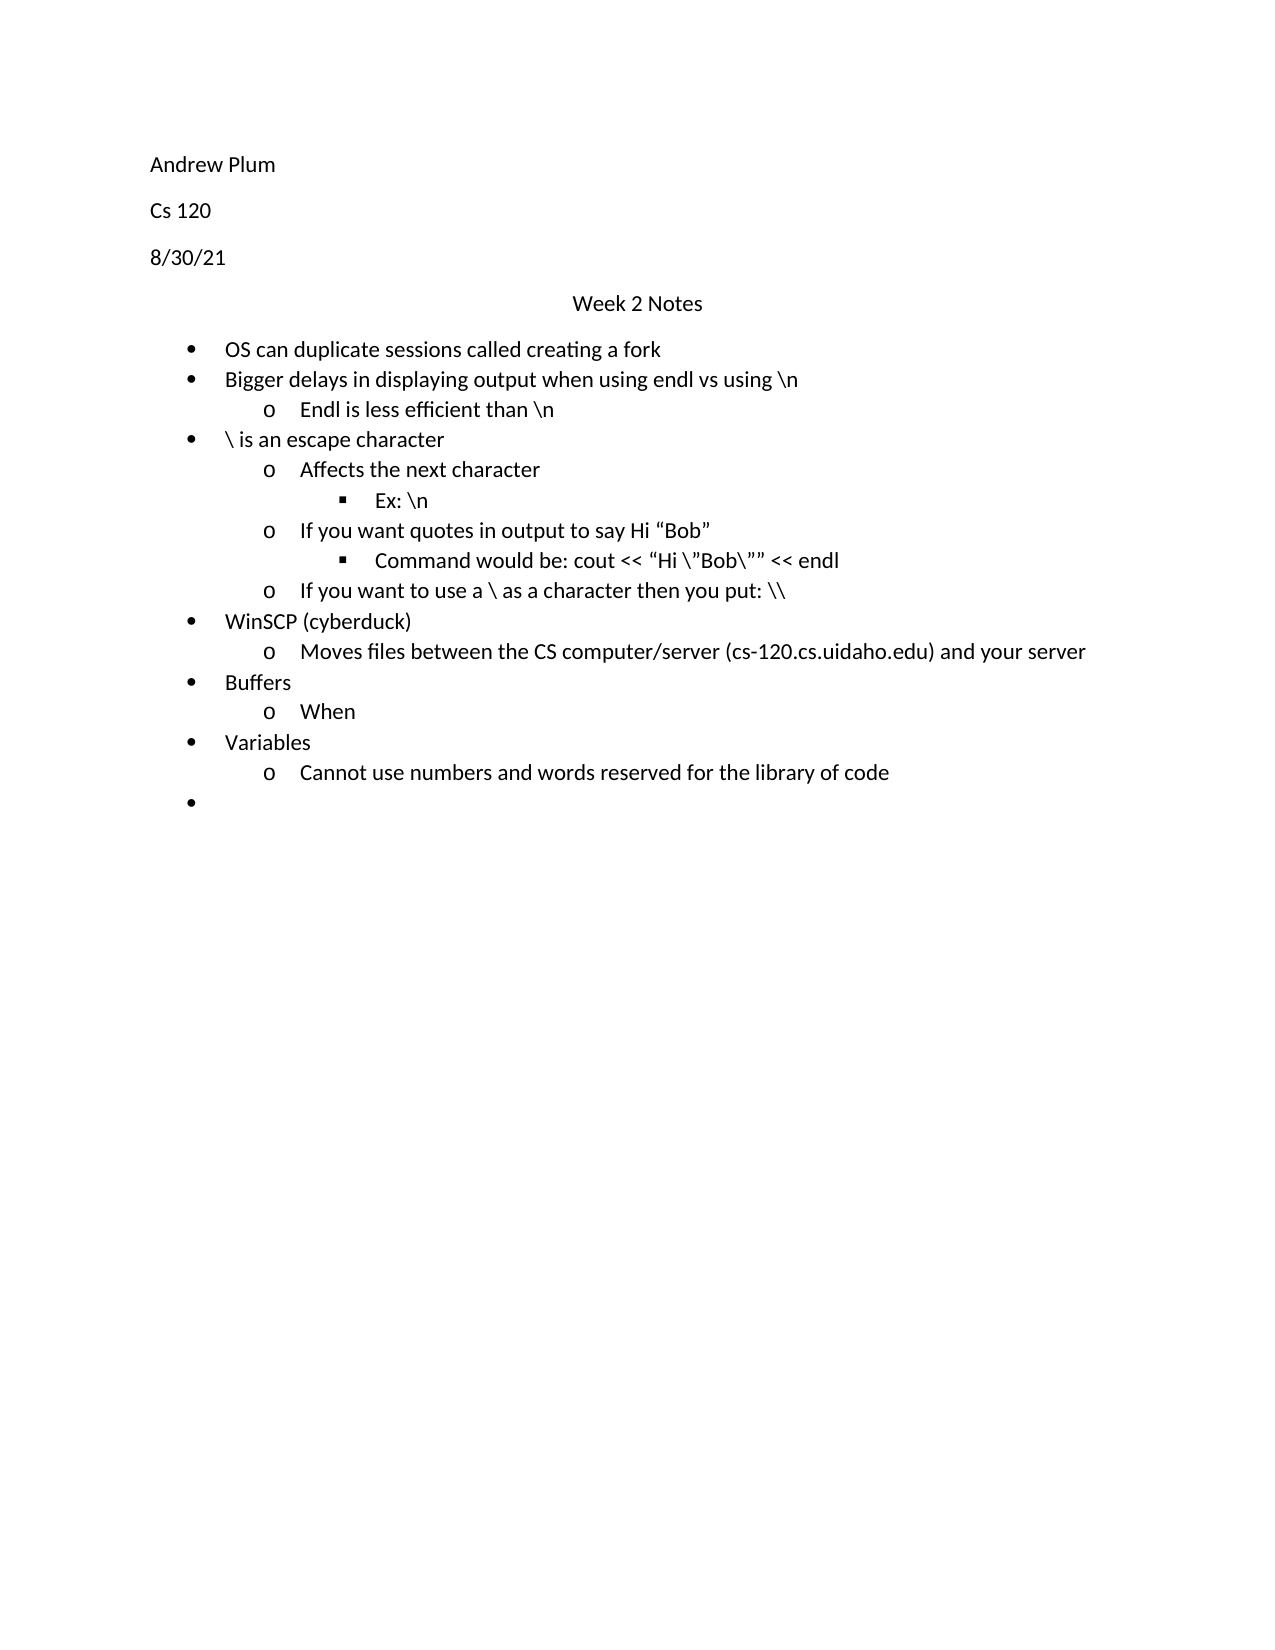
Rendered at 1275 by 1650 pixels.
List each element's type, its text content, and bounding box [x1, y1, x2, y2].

list OS can duplicate sessions called creating a fork [187, 335, 1125, 363]
list Affects the next character [262, 455, 1125, 484]
list If you want to use a \ as a character then you put: \\ [262, 576, 1125, 606]
text Cs 120 [150, 196, 1125, 224]
list Command would be: cout << “Hi \”Bob\”” << endl [337, 547, 1125, 575]
list If you want quotes in output to say Hi “Bob” [262, 516, 1125, 545]
list Variables [187, 728, 1125, 756]
text Andrew Plum [150, 150, 1125, 178]
text 8/30/21 [150, 243, 1125, 271]
list When [262, 697, 1125, 727]
list Cannot use numbers and words reserved for the library of code [262, 758, 1125, 787]
list Ex: \n [337, 486, 1125, 514]
list Endl is less efficient than \n [262, 395, 1125, 424]
list Bigger delays in displaying output when using endl vs using \n [187, 365, 1125, 393]
list WinSCP (cyberduck) [187, 607, 1125, 635]
text Week 2 Notes [150, 289, 1125, 317]
list Buffers [187, 668, 1125, 696]
list Moves files between the CS computer/server (cs-120.cs.uidaho.edu) and your server [262, 637, 1125, 666]
list \ is an escape character [187, 426, 1125, 454]
